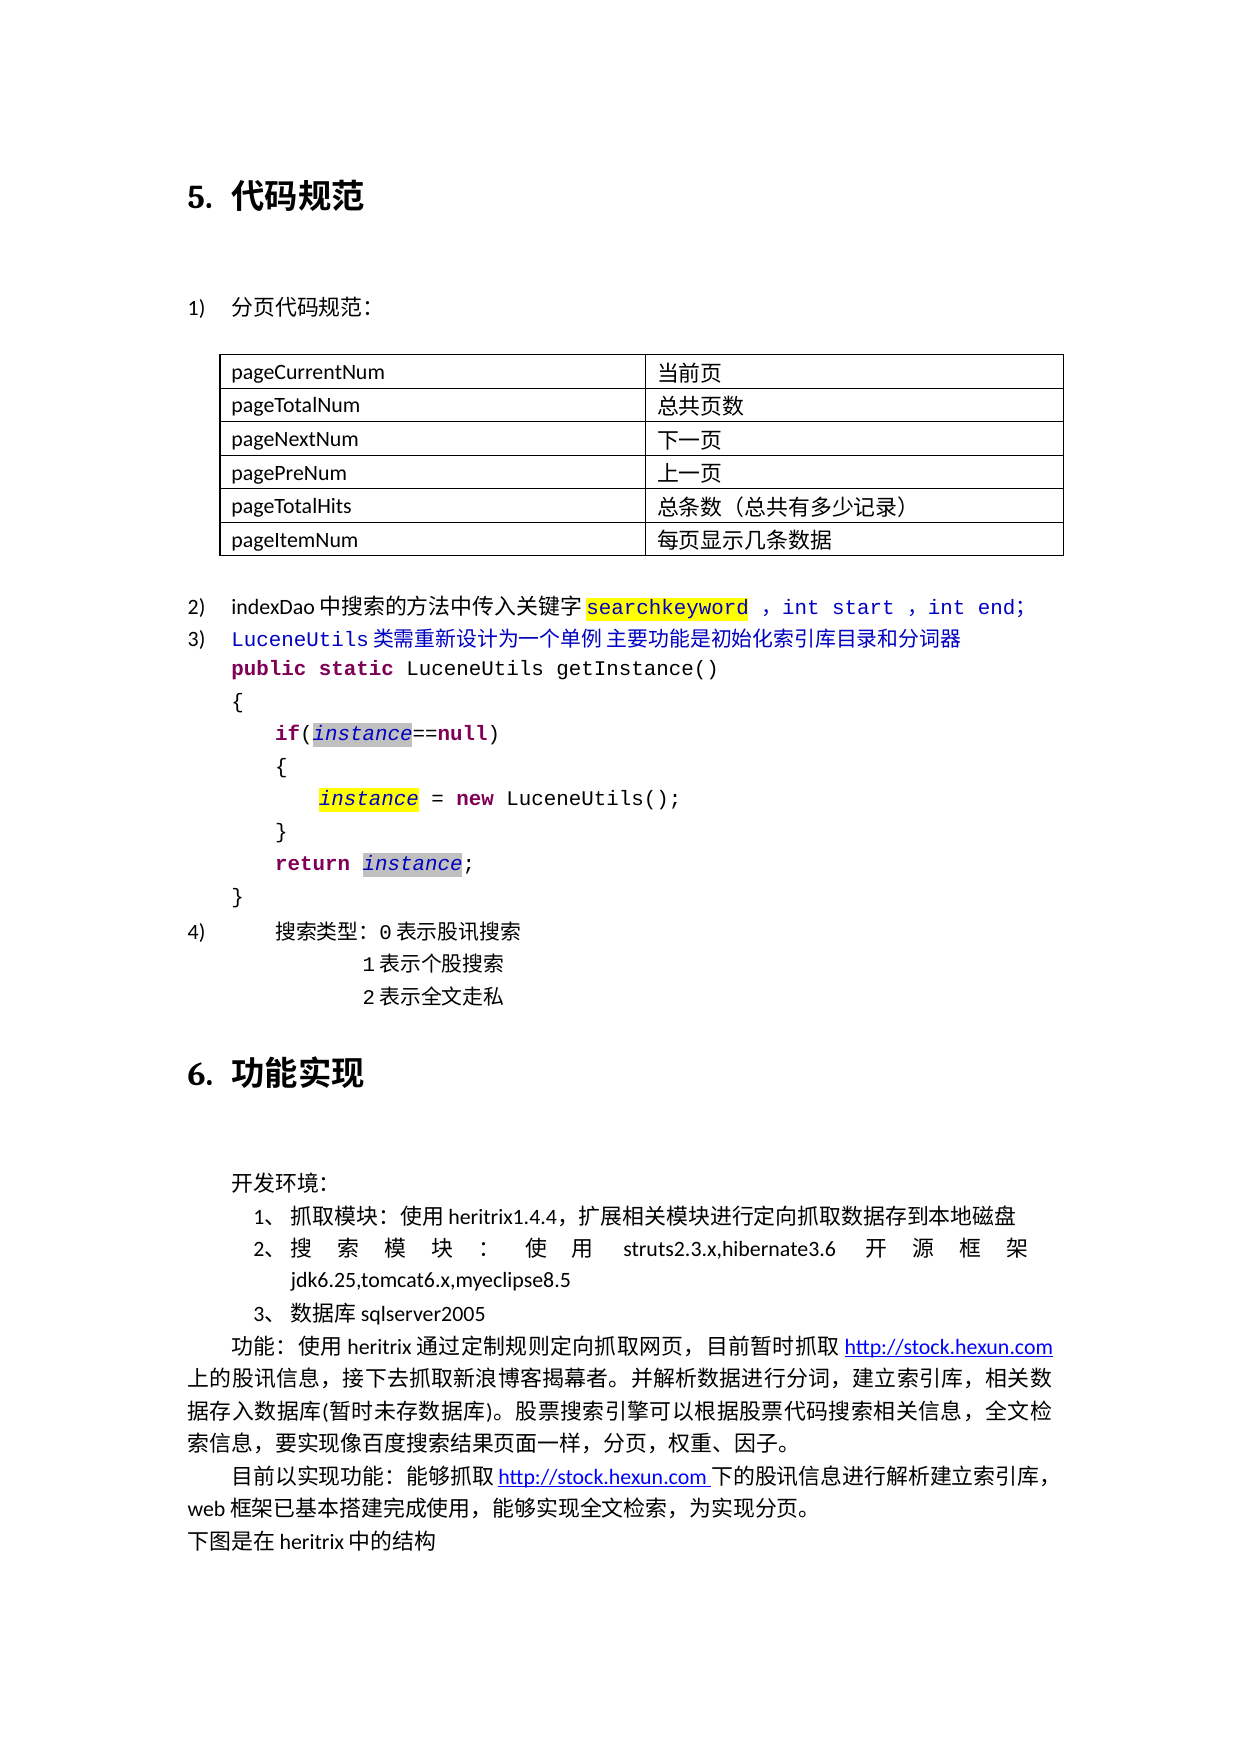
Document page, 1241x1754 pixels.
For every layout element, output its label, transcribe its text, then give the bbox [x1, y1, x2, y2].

list 分页代码规范： [187, 289, 1053, 322]
list LuceneUtils类需重新设计为一个单例 主要功能是初始化索引库目录和分词器 [187, 621, 1053, 654]
text 目前以实现功能：能够抓取http://stock.hexun.com下的股讯信息进行解析建立索引库， [187, 1458, 1053, 1491]
text { [187, 751, 1053, 784]
subtitle 功能实现 [187, 1038, 1053, 1103]
list 抓取模块：使用heritrix1.4.4，扩展相关模块进行定向抓取数据存到本地磁盘 [253, 1198, 1053, 1231]
table_cell 下一页 [646, 422, 1063, 455]
table_cell 总共页数 [646, 389, 1063, 421]
list 2表示全文走私 [362, 979, 1053, 1011]
table_cell 上一页 [646, 456, 1063, 488]
list 搜索模块：使用struts2.3.x,hibernate3.6开源框架，jdk6.25,tomcat6.x,myeclipse8.5 [253, 1231, 1053, 1296]
list 数据库sqlserver2005 [253, 1296, 1053, 1328]
table_cell pageNextNum [221, 422, 645, 455]
text web框架已基本搭建完成使用，能够实现全文检索，为实现分页。 [187, 1491, 1053, 1523]
text 开发环境： [187, 1166, 1053, 1198]
text if(instance==null) [187, 719, 1053, 751]
table_header 当前页 [646, 355, 1063, 388]
text } [187, 816, 1053, 849]
table_cell 每页显示几条数据 [646, 523, 1063, 555]
table_cell pageTotalNum [221, 389, 645, 421]
text 下图是在heritrix中的结构 [187, 1523, 1053, 1556]
list 搜索类型：0表示股讯搜索 [187, 914, 1053, 946]
text { [187, 686, 1053, 719]
table_cell pagePreNum [221, 456, 645, 488]
subtitle 代码规范 [187, 162, 1053, 227]
text 功能：使用heritrix通过定制规则定向抓取网页，目前暂时抓取http://stock.hexun.com上的股讯信息，接下去抓取新浪博客揭幕者。并解析数据进行分词，建立索引库，相关数据存入数据库(暂时未存数据库)。股票搜索引擎可以根据股票代码搜索相关信息，全文检索信息，要实现像百度搜索结果页面一样，分页，权重、因子。 [187, 1328, 1053, 1458]
list indexDao中搜索的方法中传入关键字searchkeyword ，int start ，int end； [187, 589, 1053, 621]
text public static LuceneUtils getInstance() [187, 654, 1053, 686]
table_header pageCurrentNum [221, 355, 645, 388]
text return instance; [187, 849, 1053, 881]
text instance = new LuceneUtils(); [187, 784, 1053, 816]
table_cell pageTotalHits [221, 489, 645, 522]
list 1表示个股搜索 [362, 946, 1053, 979]
table_cell pageItemNum [221, 523, 645, 555]
table_cell 总条数（总共有多少记录） [646, 489, 1063, 522]
text } [187, 881, 1053, 914]
